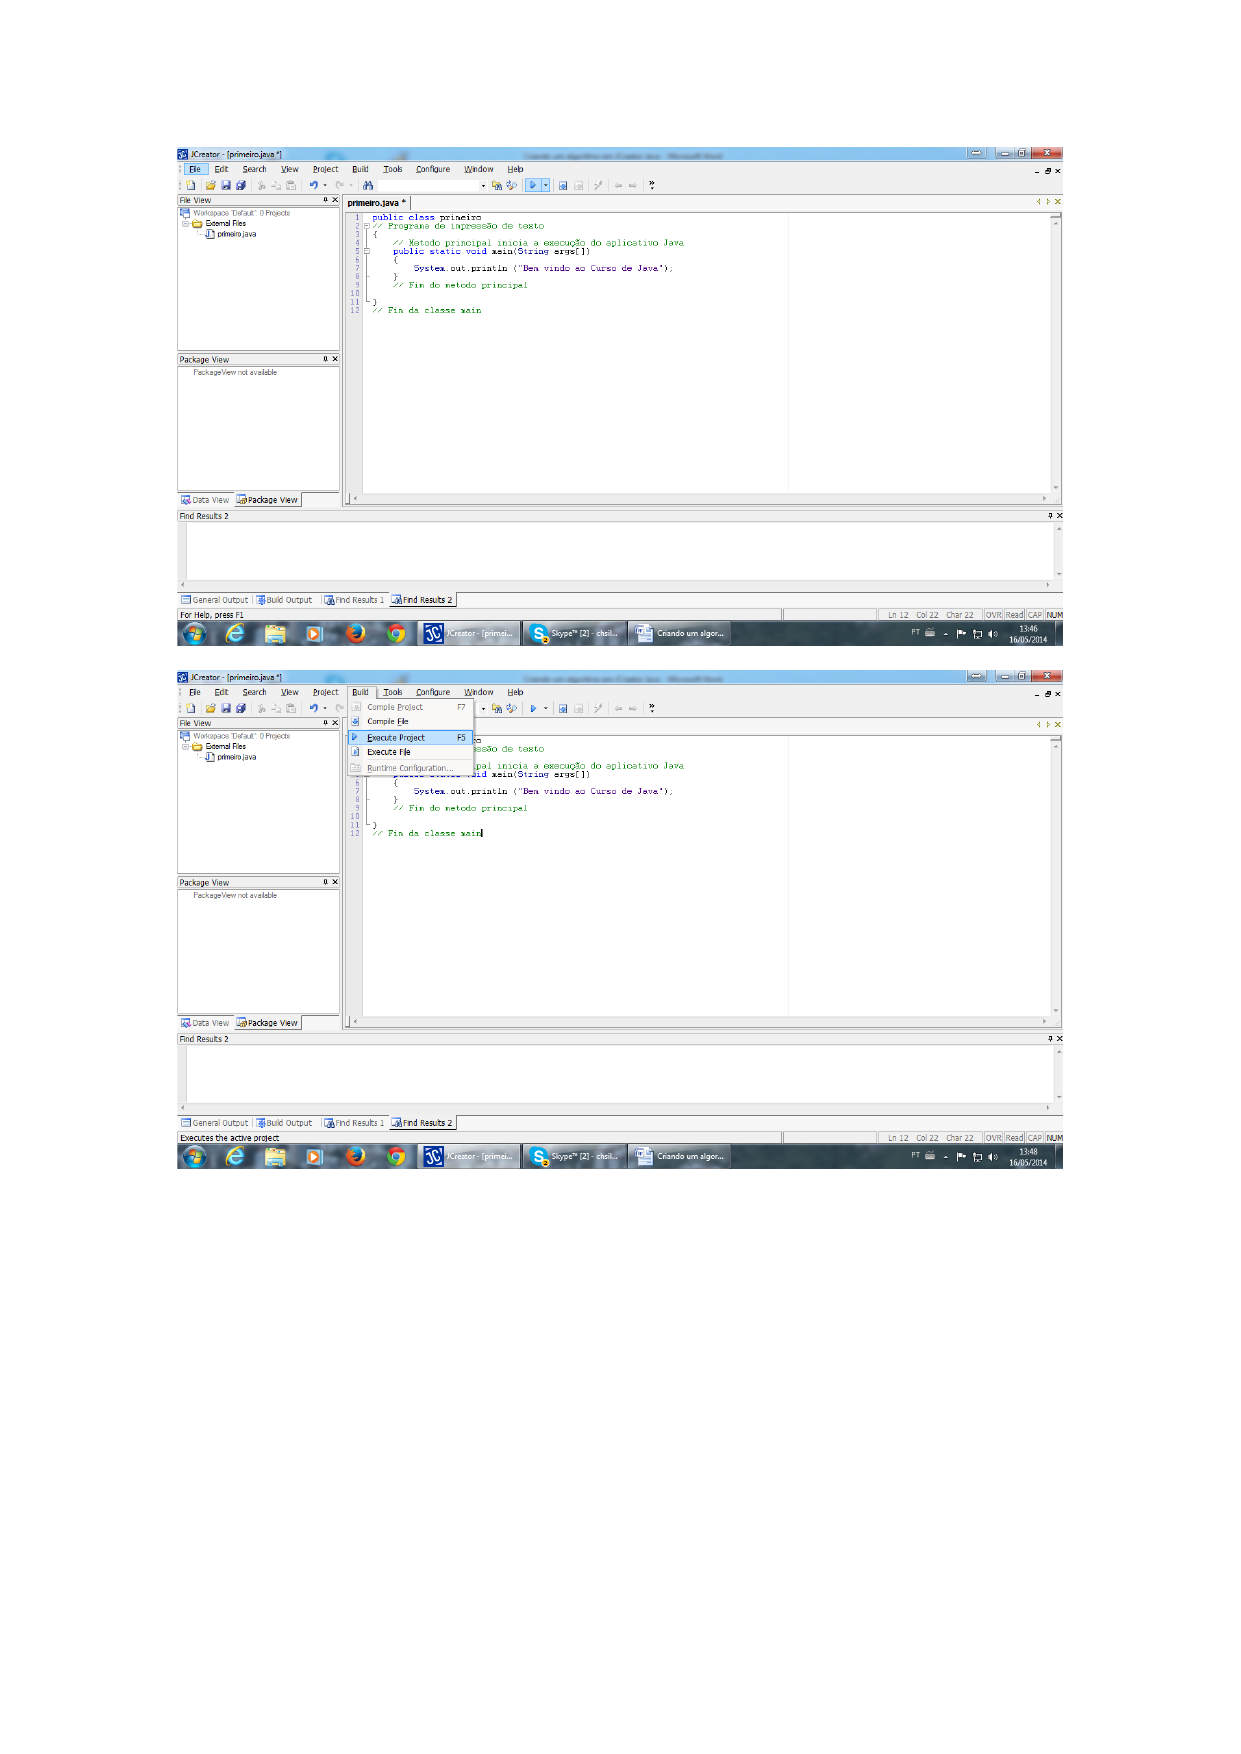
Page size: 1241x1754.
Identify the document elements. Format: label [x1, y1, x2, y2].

picture [177, 147, 1063, 646]
picture [177, 670, 1063, 1169]
